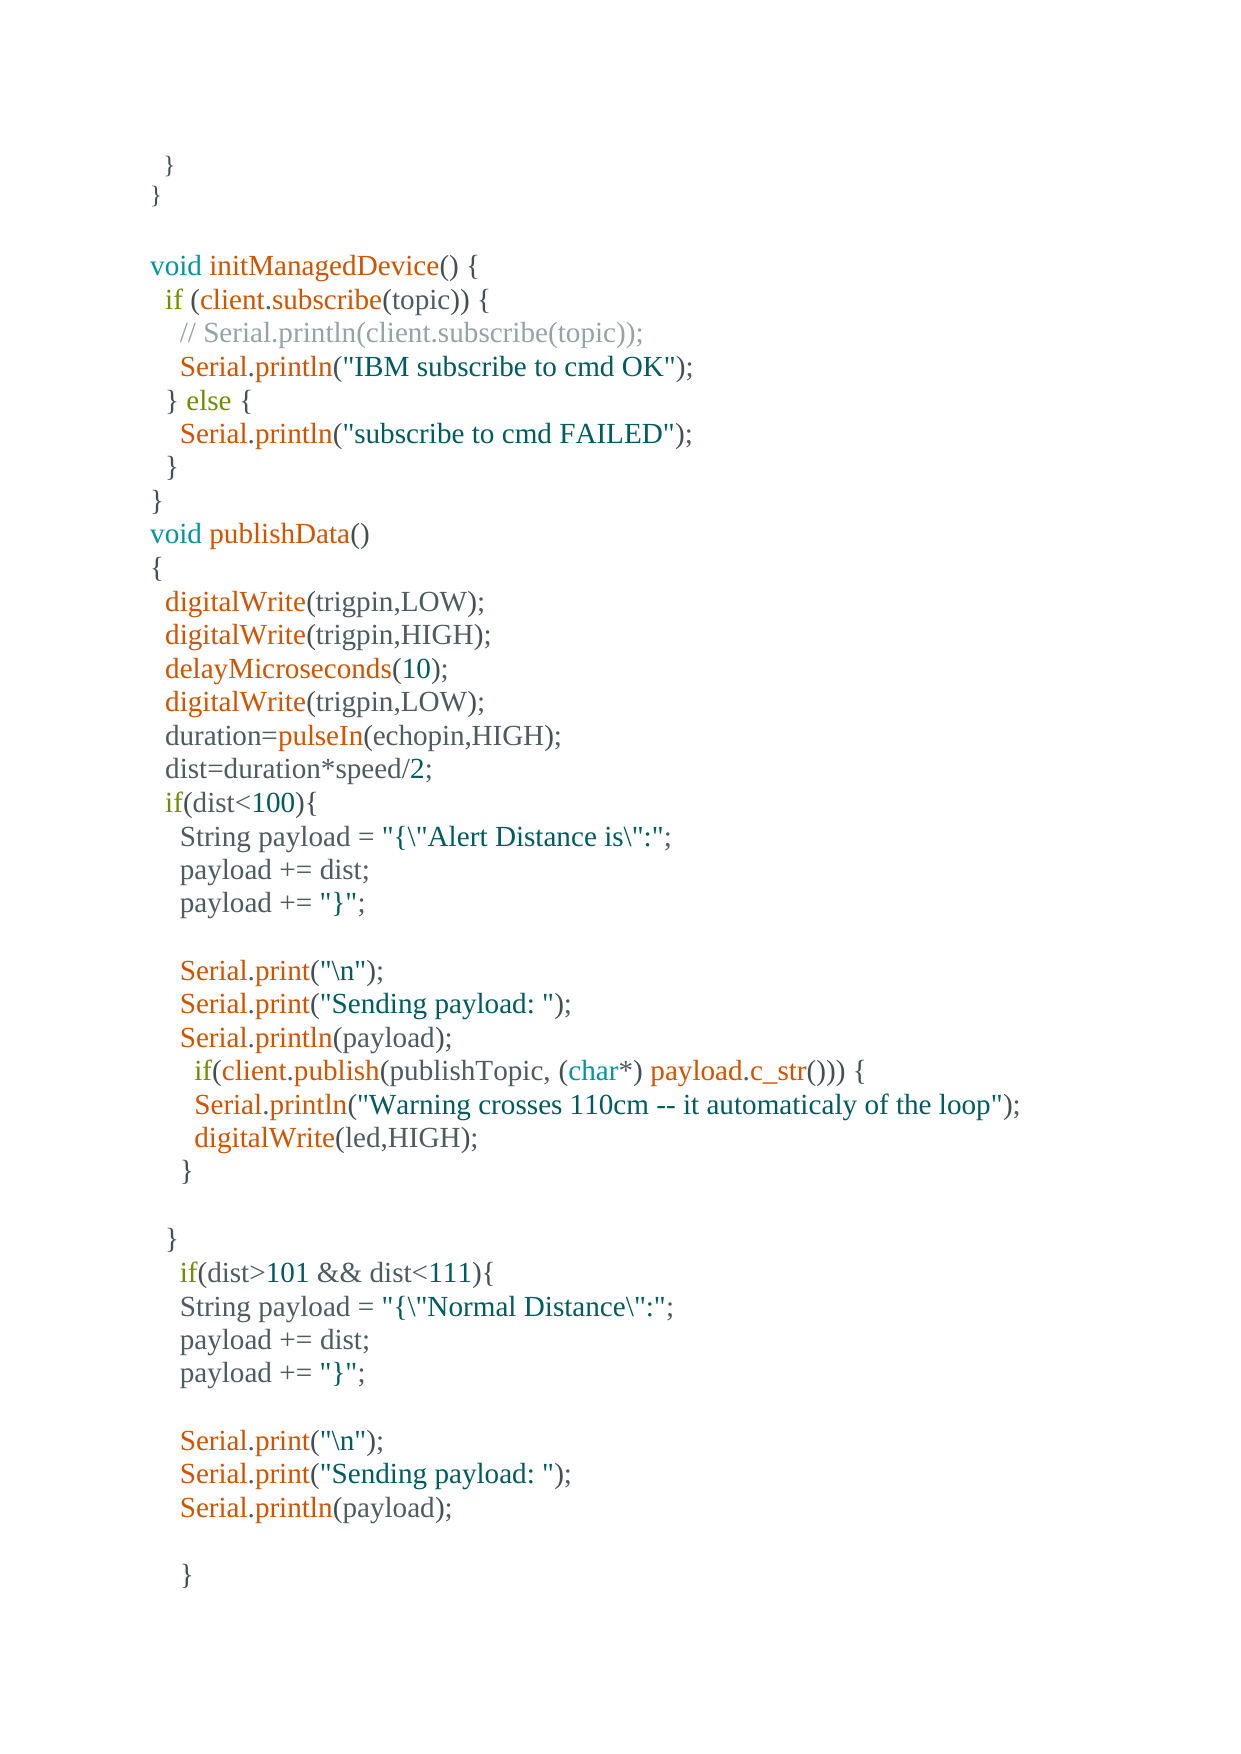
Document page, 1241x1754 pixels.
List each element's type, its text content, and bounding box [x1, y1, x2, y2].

text if(client.publish(publishTopic, (char*) payload.c_str())) { Serial.println("Warning crosses 110cm -- it automaticaly of the loop"); digitalWrite(led,HIGH); [194, 1053, 1022, 1154]
text } [165, 450, 1203, 483]
text digitalWrite(trigpin,LOW); digitalWrite(trigpin,HIGH); delayMicroseconds(10); digitalWrite(trigpin,LOW); duration=pulseIn(echopin,HIGH); dist=duration*speed/2; if(dist<100){ [165, 584, 573, 819]
text void initManagedDevice() { if (client.subscribe(topic)) { [150, 248, 495, 315]
text payload += "}"; [179, 1356, 1203, 1389]
text } [150, 483, 1203, 517]
text if(dist>101 && dist<111){ [179, 1255, 1203, 1289]
text } [179, 1154, 1203, 1188]
text } [165, 1221, 1203, 1255]
text } else { [165, 383, 1203, 416]
text Serial.print("\n"); Serial.print("Sending payload: "); Serial.println(payload); [179, 1423, 573, 1523]
text } [179, 1557, 1203, 1590]
text Serial.println("subscribe to cmd FAILED"); [179, 416, 1203, 450]
text String payload = "{\"Alert Distance is\":"; payload += dist; [179, 819, 759, 886]
text String payload = "{\"Normal Distance\":"; payload += dist; [179, 1289, 676, 1356]
text { [150, 550, 1203, 584]
text Serial.print("\n"); Serial.print("Sending payload: "); Serial.println(payload); [179, 953, 573, 1053]
text void publishData() [150, 517, 1203, 550]
text // Serial.println(client.subscribe(topic)); Serial.println("IBM subscribe to cmd OK"); [179, 315, 759, 382]
text payload += "}"; [179, 886, 1203, 919]
